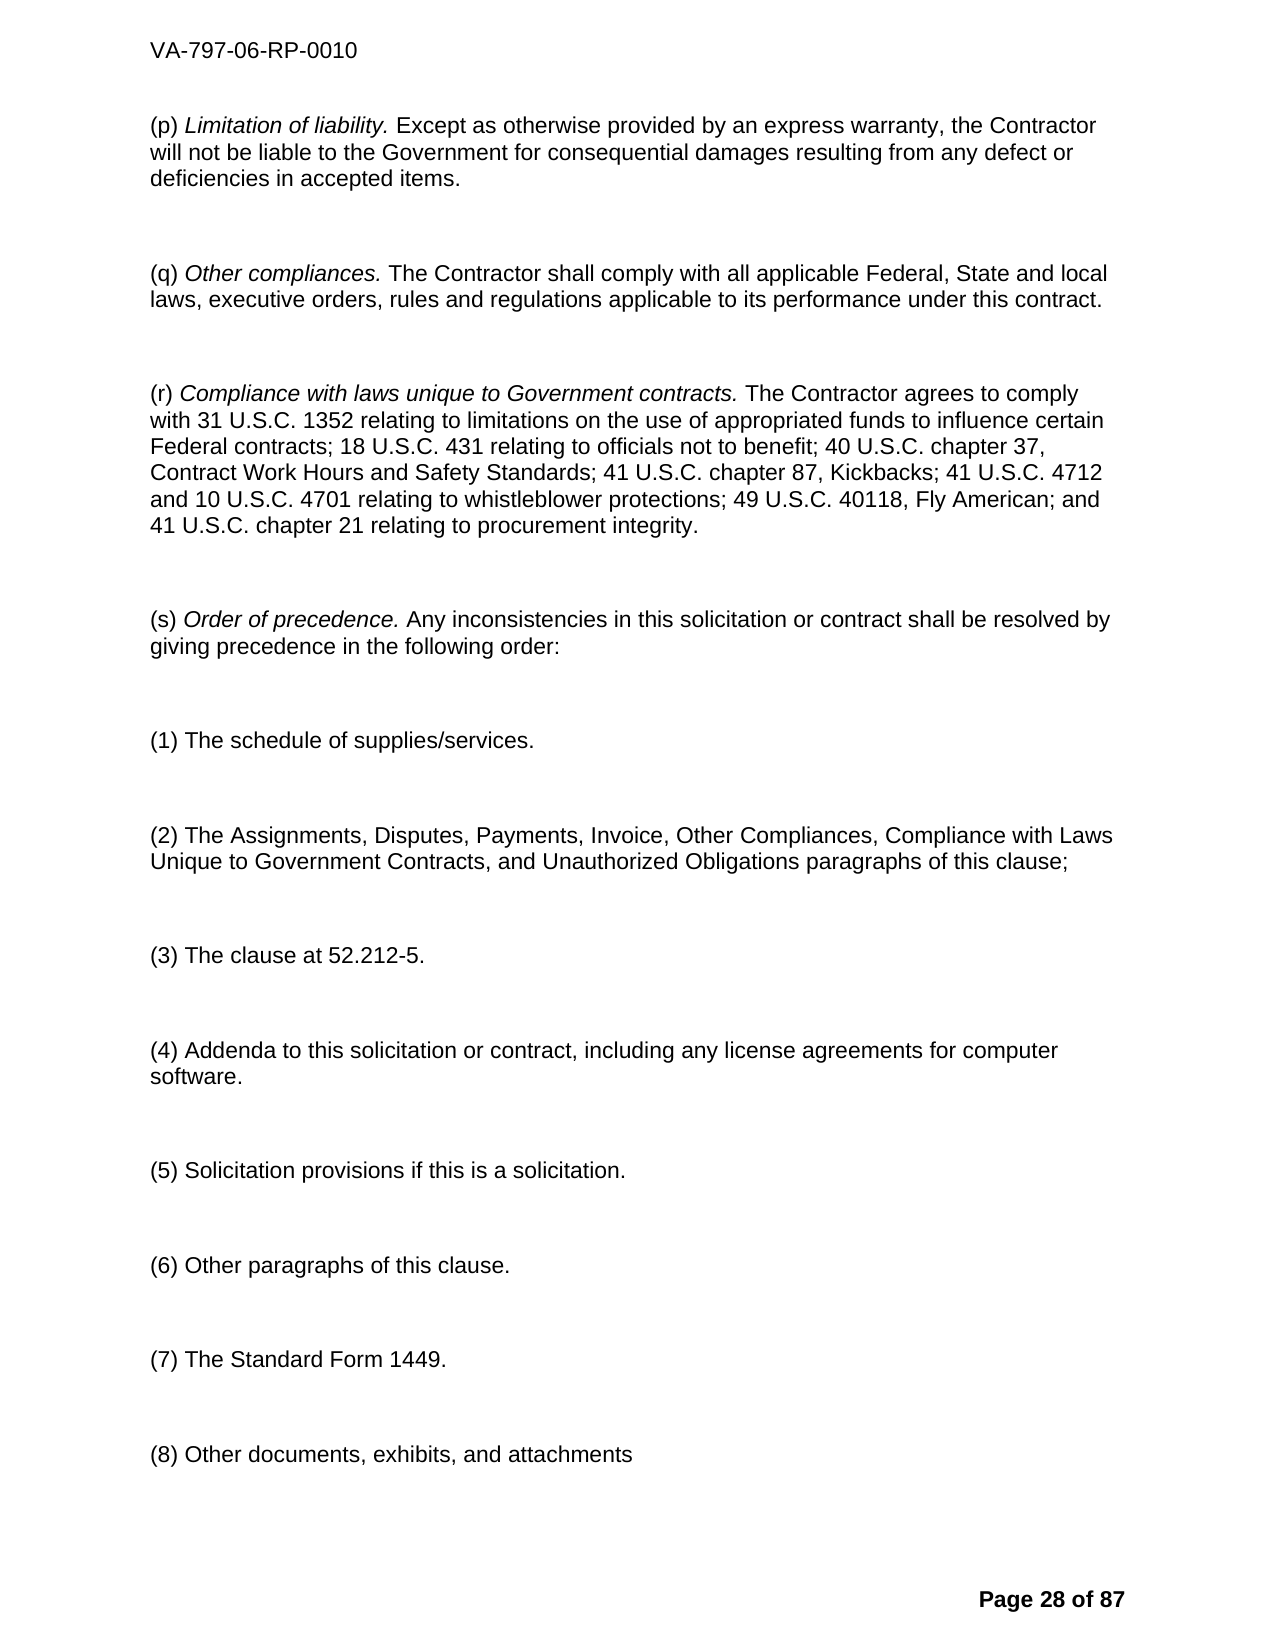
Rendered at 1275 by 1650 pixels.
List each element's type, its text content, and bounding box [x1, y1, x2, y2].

text (1) The schedule of supplies/services. [150, 727, 1125, 753]
text (q) Other compliances. The Contractor shall comply with all applicable Federal, State and local laws, executive orders, rules and regulations applicable to its performance under this contract. [150, 259, 1125, 312]
text (r) Compliance with laws unique to Government contracts. The Contractor agrees to comply with 31 U.S.C. 1352 relating to limitations on the use of appropriated funds to influence certain Federal contracts; 18 U.S.C. 431 relating to officials not to benefit; 40 U.S.C. chapter 37, Contract Work Hours and Safety Standards; 41 U.S.C. chapter 87, Kickbacks; 41 U.S.C. 4712 and 10 U.S.C. 4701 relating to whistleblower protections; 49 U.S.C. 40118, Fly American; and 41 U.S.C. chapter 21 relating to procurement integrity. [150, 380, 1125, 538]
text (6) Other paragraphs of this clause. [150, 1252, 1125, 1278]
text (8) Other documents, exhibits, and attachments [150, 1441, 1125, 1467]
text (2) The Assignments, Disputes, Payments, Invoice, Other Compliances, Compliance with Laws Unique to Government Contracts, and Unauthorized Obligations paragraphs of this clause; [150, 822, 1125, 874]
text (3) The clause at 52.212-5. [150, 942, 1125, 969]
text (p) Limitation of liability. Except as otherwise provided by an express warranty, the Contractor will not be liable to the Government for consequential damages resulting from any defect or deficiencies in accepted items. [150, 112, 1125, 192]
text (4) Addenda to this solicitation or contract, including any license agreements for computer software. [150, 1037, 1125, 1089]
text (s) Order of precedence. Any inconsistencies in this solicitation or contract shall be resolved by giving precedence in the following order: [150, 606, 1125, 659]
text (5) Solicitation provisions if this is a solicitation. [150, 1157, 1125, 1184]
text (7) The Standard Form 1449. [150, 1346, 1125, 1372]
